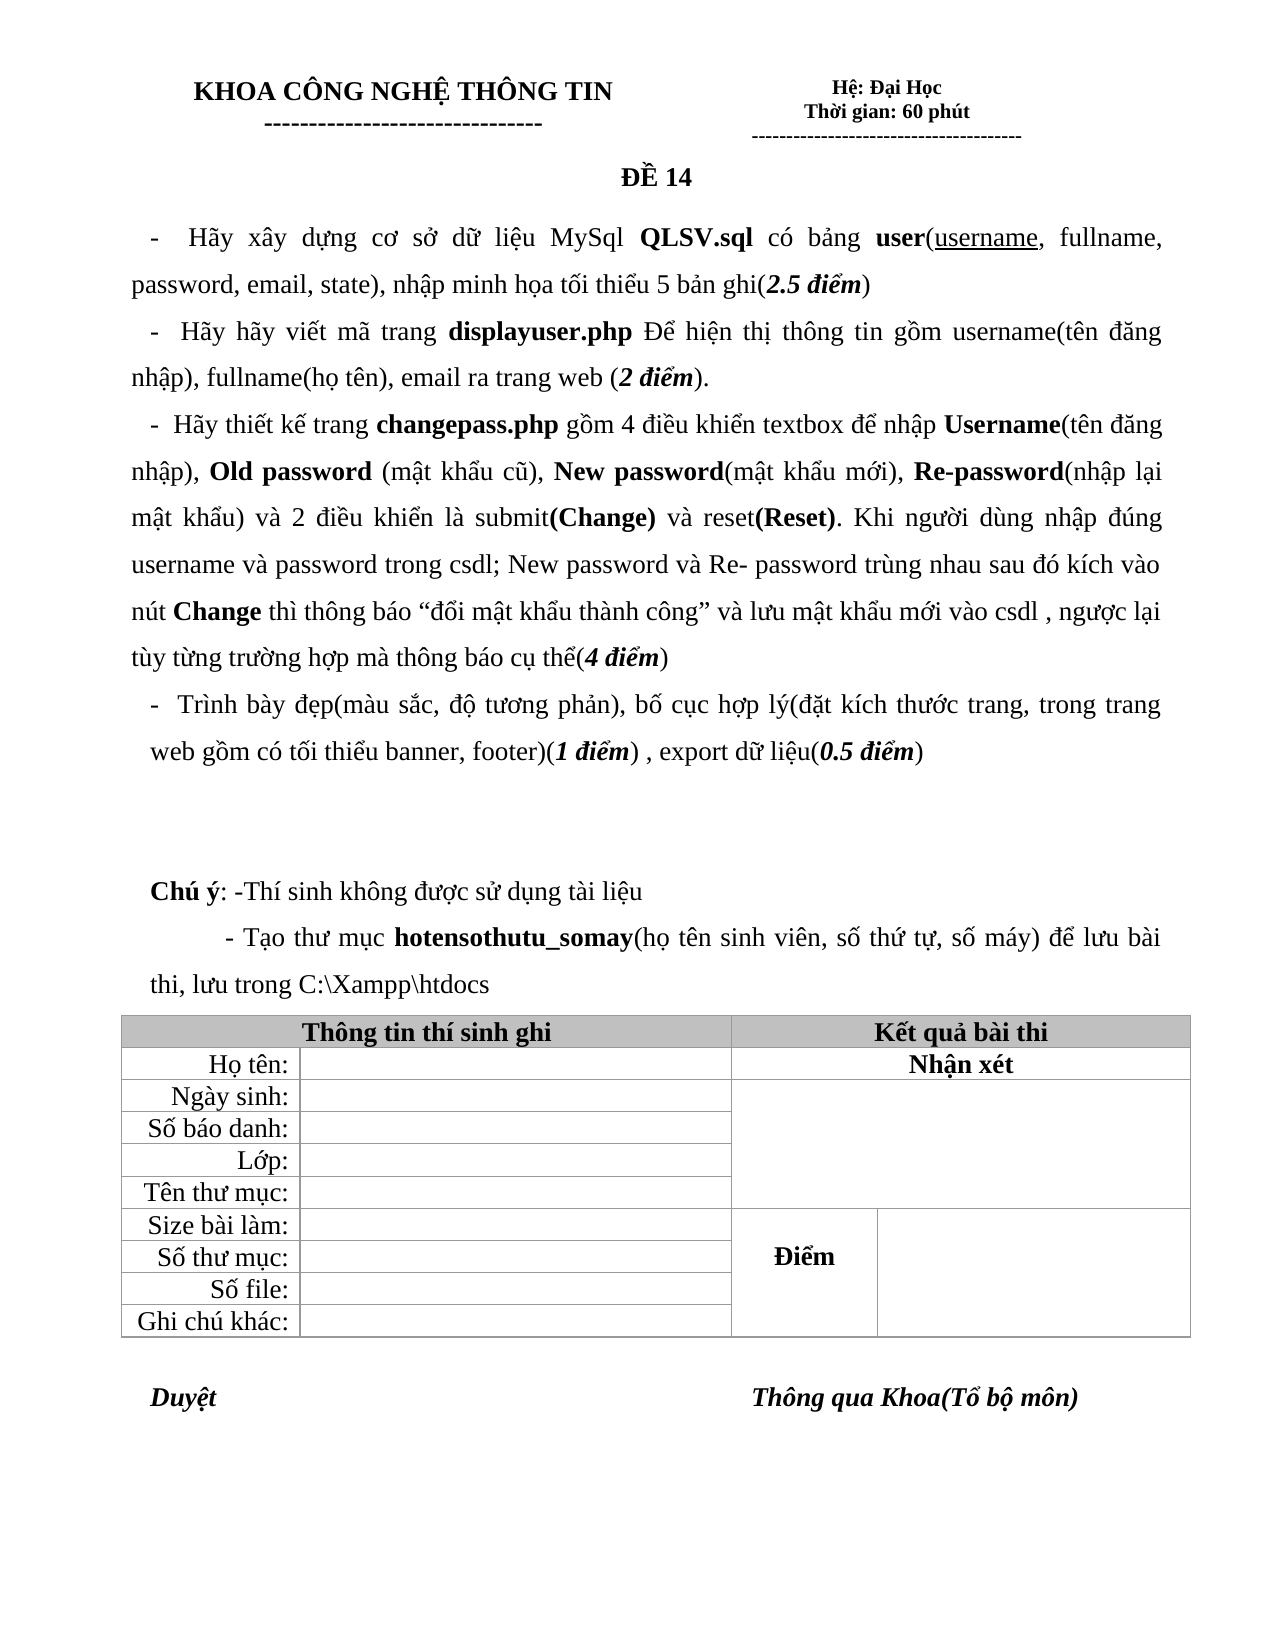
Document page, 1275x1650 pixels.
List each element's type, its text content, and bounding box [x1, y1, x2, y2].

table_cell [301, 1177, 731, 1208]
table_cell Size bài làm: [122, 1209, 299, 1240]
table_cell Điểm [732, 1209, 877, 1336]
table_cell Số file: [122, 1273, 299, 1304]
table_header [173, 75, 634, 161]
table_cell [301, 1144, 731, 1176]
table_cell Họ tên: [122, 1048, 299, 1079]
table_cell [301, 1241, 731, 1272]
table_cell Lớp: [122, 1144, 299, 1176]
table_cell [732, 1080, 1190, 1208]
table_header Kết quả bài thi [732, 1016, 1190, 1047]
table_cell [301, 1305, 731, 1336]
text - Hãy hãy viết mã trang displayuser.php Để hiện thị thông tin gồm username(tên đăng nhập), fullname(họ tên), email ra trang web (2 điểm). [131, 314, 1162, 392]
table_cell [301, 1209, 731, 1240]
table_cell Nhận xét [732, 1048, 1190, 1079]
table_cell Ngày sinh: [122, 1080, 299, 1111]
table_header Thông qua Khoa(Tổ bộ môn) [656, 1381, 1174, 1412]
table_cell Số thư mục: [122, 1241, 299, 1272]
table_cell Tên thư mục: [122, 1177, 299, 1208]
table_cell [878, 1209, 1190, 1336]
text ĐỀ 14 [150, 161, 1162, 192]
table_header Thông tin thí sinh ghi [122, 1016, 731, 1047]
text - Hãy thiết kế trang changepass.php gồm 4 điều khiển textbox để nhập Username(tên đăng nhập), Old password (mật khẩu cũ), New password(mật khẩu mới), Re-password(nhập lại mật khẩu) và 2 điều khiển là submit(Change) và reset(Reset). Khi người dùng nhập đúng username và password trong csdl; New password và Re- password trùng nhau sau đó kích vào nút Change thì thông báo “đổi mật khẩu thành công” và lưu mật khẩu mới vào csdl , ngược lại tùy từng trường hợp mà thông báo cụ thể(4 điểm) [131, 408, 1162, 672]
text Chú ý: -Thí sinh không được sử dụng tài liệu [150, 874, 1162, 906]
table_header Duyệt [139, 1381, 656, 1412]
table_cell [301, 1112, 731, 1143]
text - Trình bày đẹp(màu sắc, độ tương phản), bố cục hợp lý(đặt kích thước trang, trong trang web gồm có tối thiểu banner, footer)(1 điểm) , export dữ liệu(0.5 điểm) [150, 688, 1162, 766]
table_cell Ghi chú khác: [122, 1305, 299, 1336]
text - Tạo thư mục hotensothutu_somay(họ tên sinh viên, số thứ tự, số máy) để lưu bài thi, lưu trong C:\Xampp\htdocs [150, 921, 1162, 999]
table_cell [301, 1273, 731, 1304]
text - Hãy xây dựng cơ sở dữ liệu MySql QLSV.sql có bảng user(username, fullname, password, email, state), nhập minh họa tối thiểu 5 bản ghi(2.5 điểm) [131, 221, 1162, 299]
table_cell [301, 1048, 731, 1079]
table_cell [301, 1080, 731, 1111]
table_cell Số báo danh: [122, 1112, 299, 1143]
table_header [634, 75, 1140, 161]
